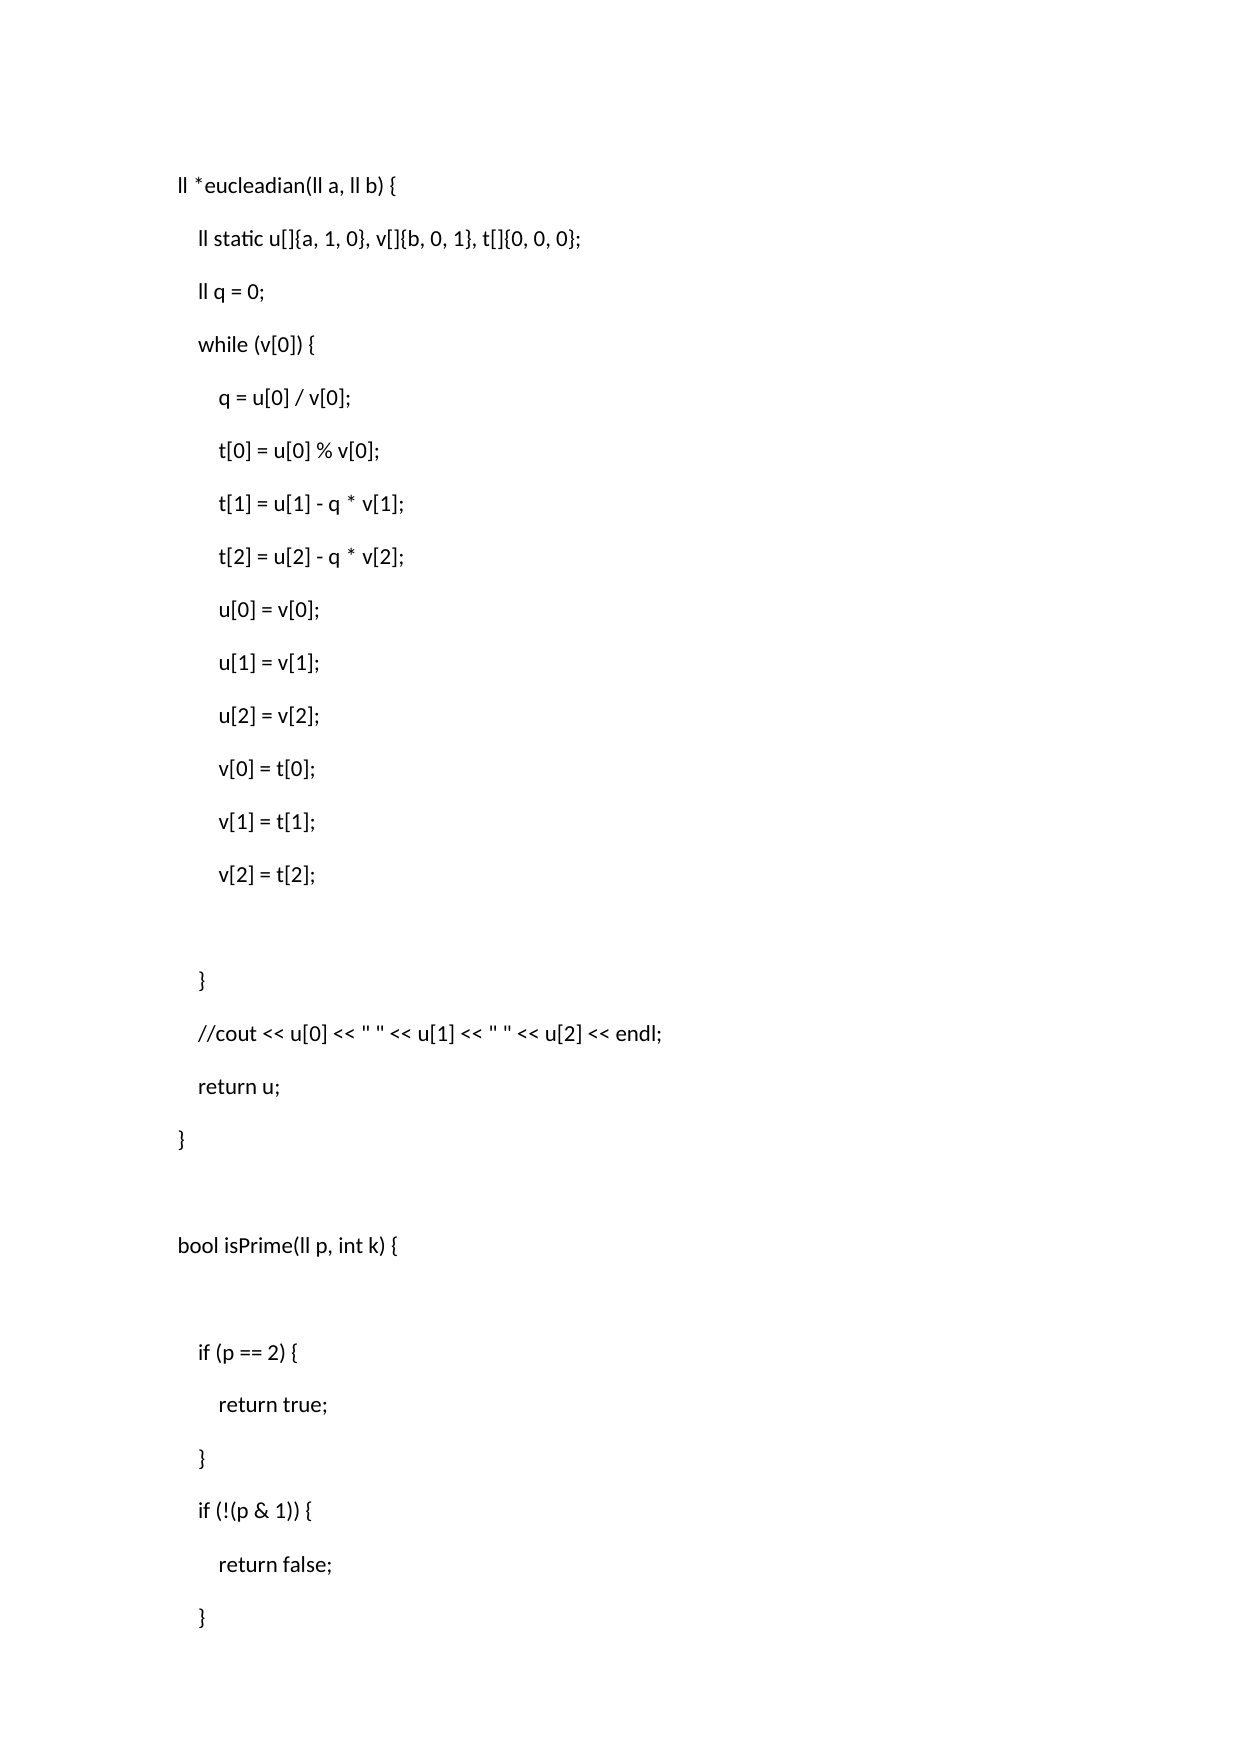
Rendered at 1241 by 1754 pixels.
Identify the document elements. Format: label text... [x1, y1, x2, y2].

text bool isPrime(ll p, int k) { [177, 1232, 1152, 1259]
text v[1] = t[1]; [177, 807, 1152, 835]
text } [177, 966, 1152, 994]
text return u; [177, 1072, 1152, 1101]
text q = u[0] / v[0]; [177, 383, 1152, 411]
text } [177, 1444, 1152, 1472]
text while (v[0]) { [177, 330, 1152, 358]
text t[2] = u[2] - q * v[2]; [177, 542, 1152, 570]
text t[0] = u[0] % v[0]; [177, 436, 1152, 464]
text if (!(p & 1)) { [177, 1497, 1152, 1525]
text ll static u[]{a, 1, 0}, v[]{b, 0, 1}, t[]{0, 0, 0}; [177, 224, 1152, 252]
text u[0] = v[0]; [177, 595, 1152, 623]
text return true; [177, 1391, 1152, 1419]
text if (p == 2) { [177, 1338, 1152, 1366]
text } [177, 1603, 1152, 1631]
text ll q = 0; [177, 277, 1152, 305]
text v[0] = t[0]; [177, 754, 1152, 782]
text } [177, 1126, 1152, 1153]
text v[2] = t[2]; [177, 860, 1152, 888]
text ll *eucleadian(ll a, ll b) { [177, 171, 1152, 199]
text //cout << u[0] << " " << u[1] << " " << u[2] << endl; [177, 1019, 1152, 1047]
text t[1] = u[1] - q * v[1]; [177, 489, 1152, 517]
text u[2] = v[2]; [177, 701, 1152, 729]
text return false; [177, 1550, 1152, 1578]
text u[1] = v[1]; [177, 648, 1152, 676]
